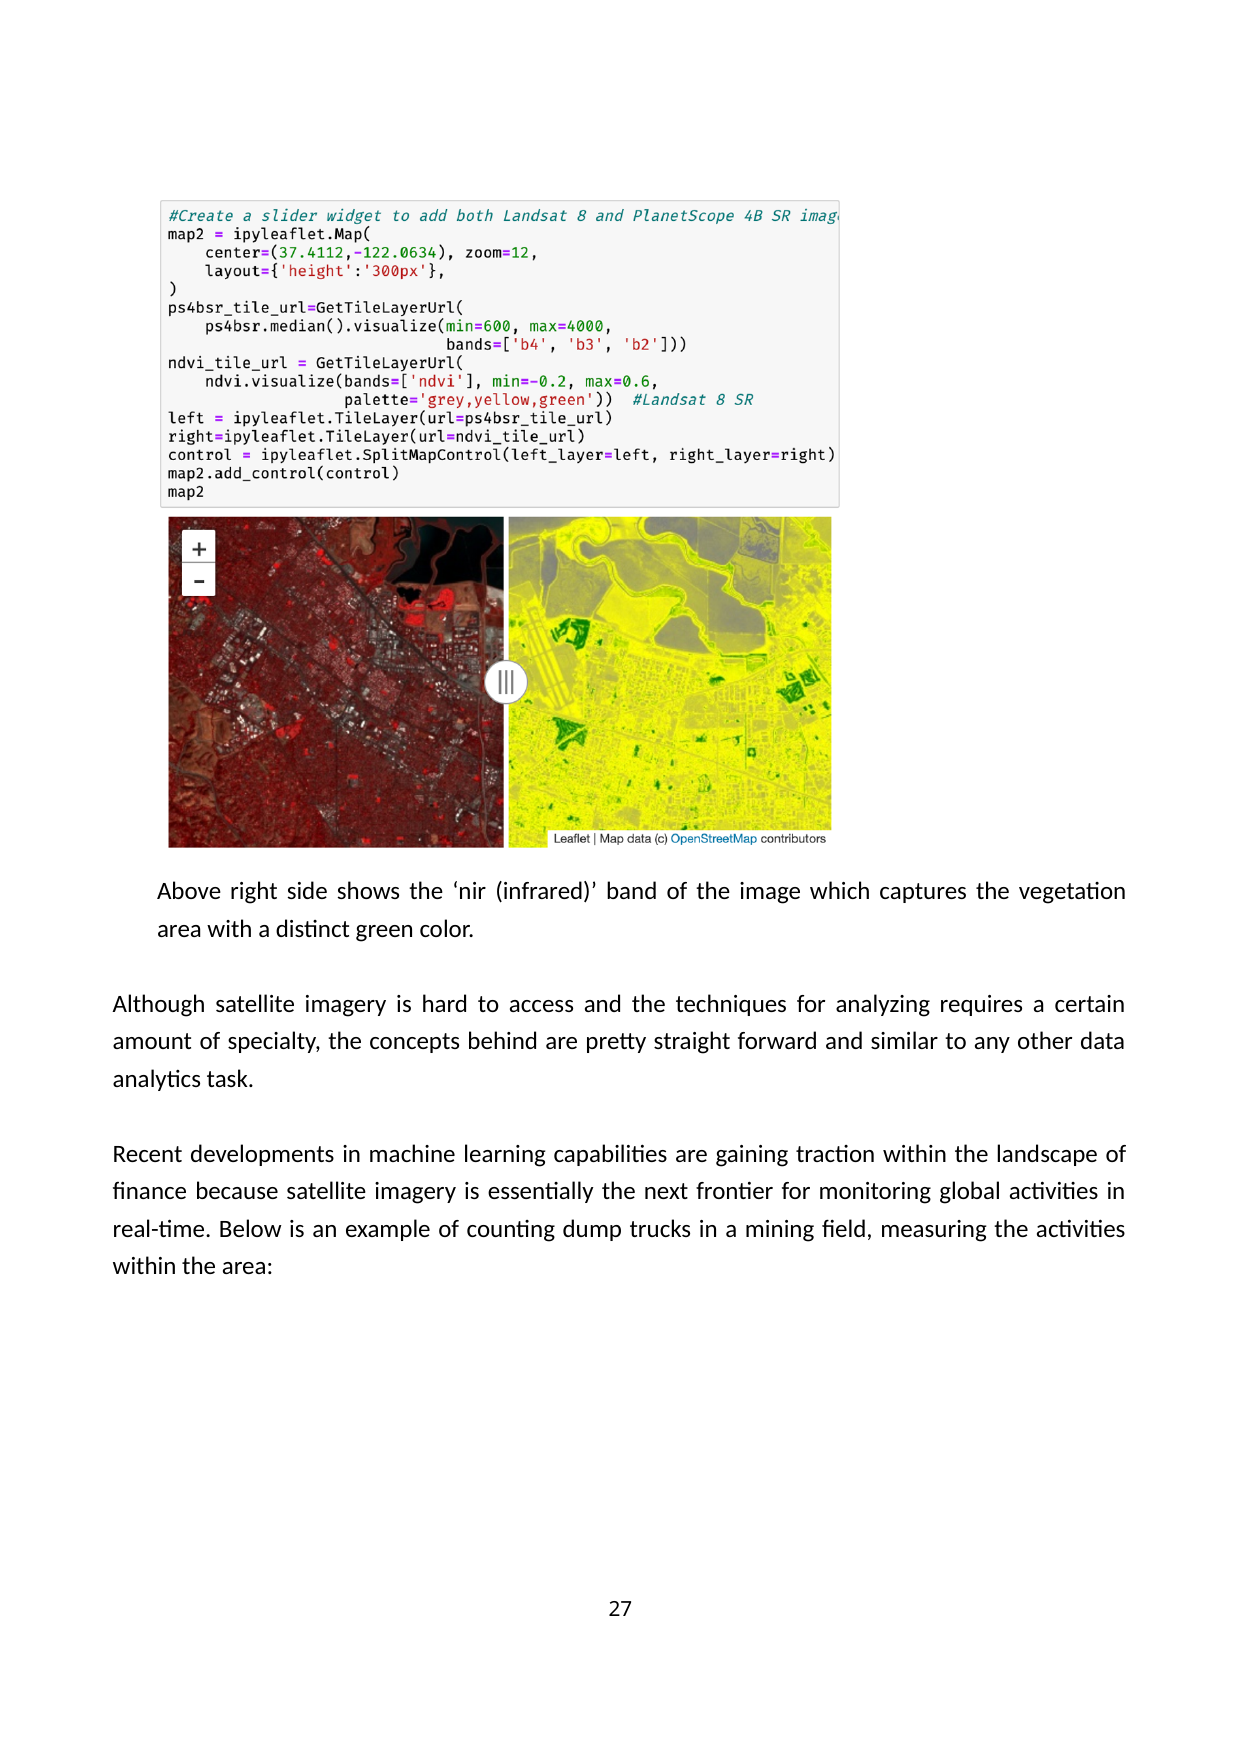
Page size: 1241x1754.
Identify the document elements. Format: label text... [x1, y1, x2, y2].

text Recent developments in machine learning capabilities are gaining traction within the landscape of finance because satellite imagery is essentially the next frontier for monitoring global activities in real-time. Below is an example of counting dump trucks in a mining field, measuring the activities within the area: [112, 1134, 1128, 1284]
picture [156, 196, 842, 851]
text Although satellite imagery is hard to access and the techniques for analyzing requires a certain amount of specialty, the concepts behind are pretty straight forward and similar to any other data analytics task. [112, 984, 1128, 1097]
